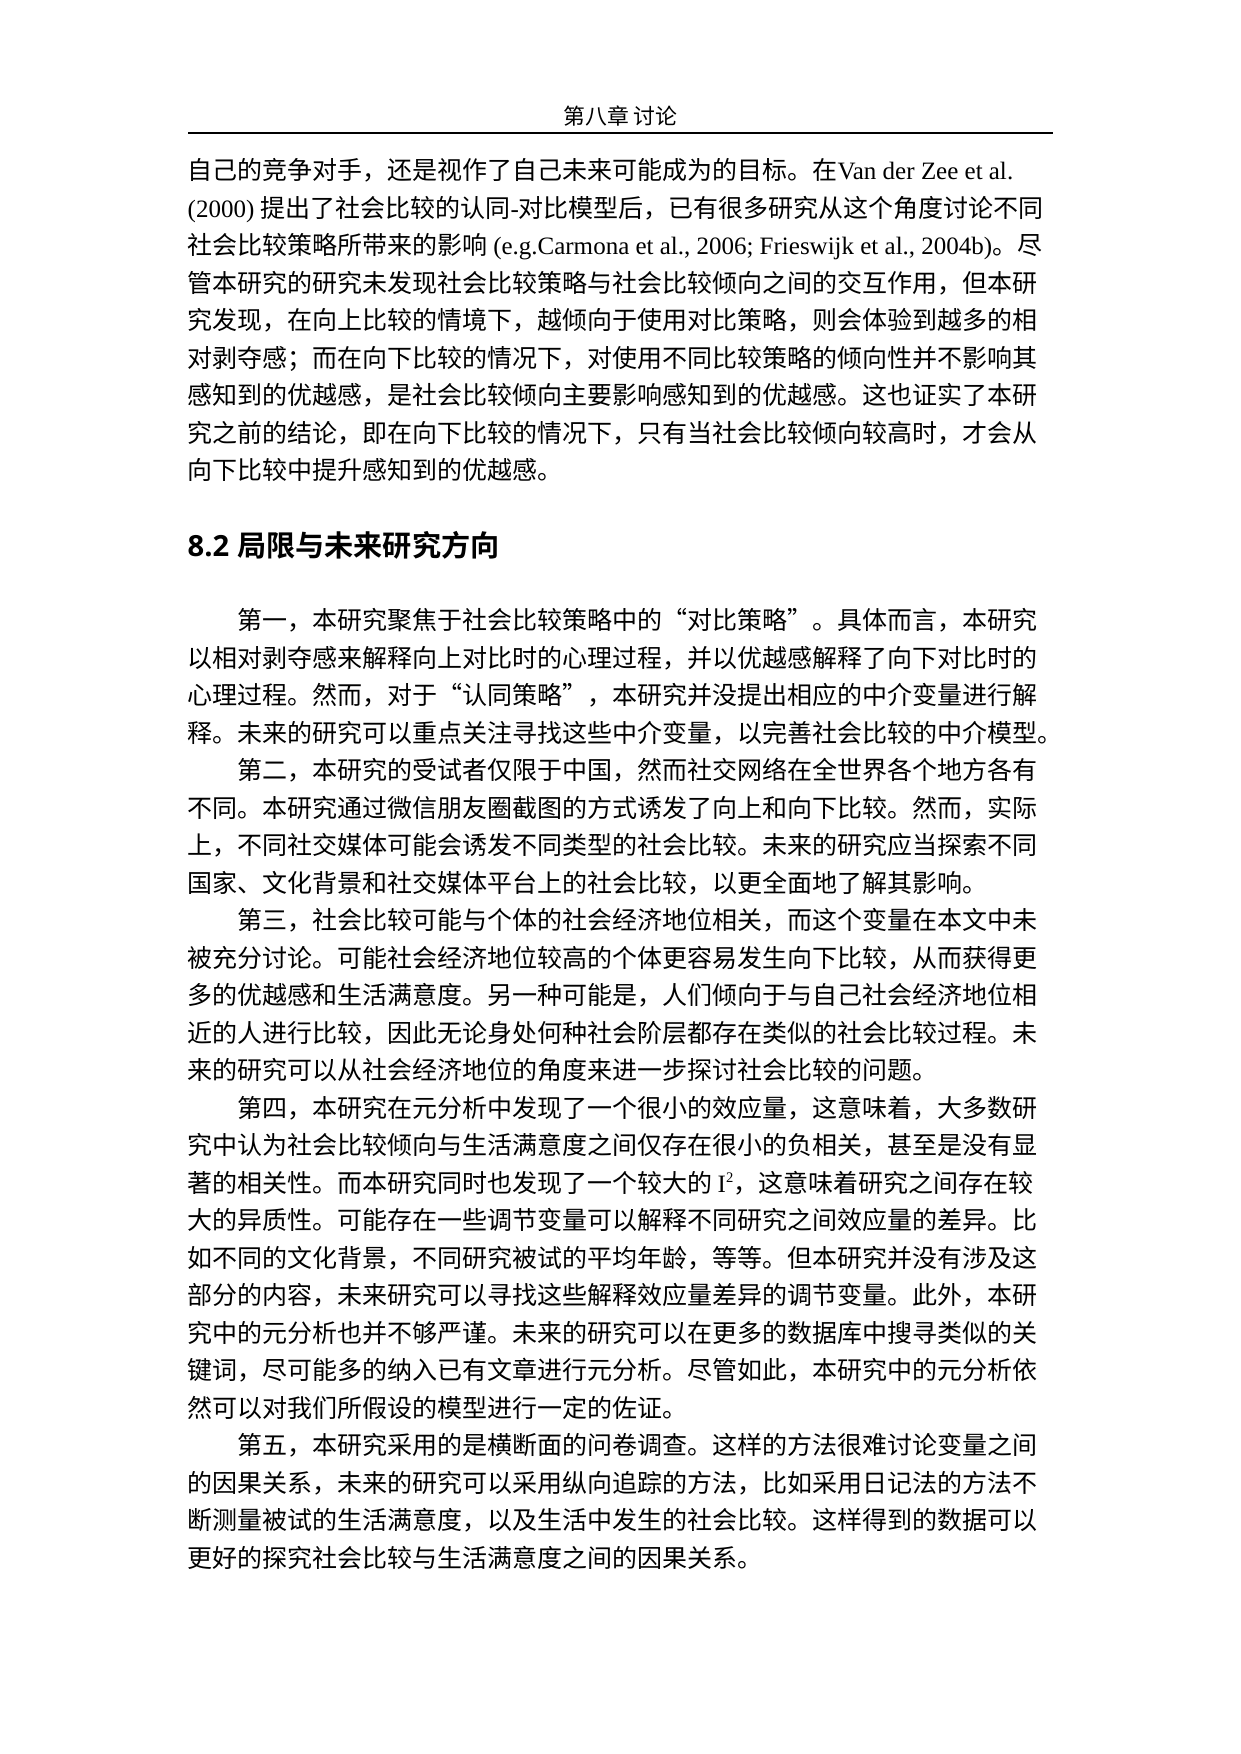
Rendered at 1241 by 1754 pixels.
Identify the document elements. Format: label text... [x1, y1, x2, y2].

text 第五，本研究采用的是横断面的问卷调查。这样的方法很难讨论变量之间的因果关系，未来的研究可以采用纵向追踪的方法，比如采用日记法的方法不断测量被试的生活满意度，以及生活中发生的社会比较。这样得到的数据可以更好的探究社会比较与生活满意度之间的因果关系。 [187, 1425, 1053, 1575]
text 第三，社会比较可能与个体的社会经济地位相关，而这个变量在本文中未被充分讨论。可能社会经济地位较高的个体更容易发生向下比较，从而获得更多的优越感和生活满意度。另一种可能是，人们倾向于与自己社会经济地位相近的人进行比较，因此无论身处何种社会阶层都存在类似的社会比较过程。未来的研究可以从社会经济地位的角度来进一步探讨社会比较的问题。 [187, 900, 1053, 1087]
subtitle 8.2 局限与未来研究方向 [187, 506, 1053, 581]
text 第四，本研究在元分析中发现了一个很小的效应量，这意味着，大多数研究中认为社会比较倾向与生活满意度之间仅存在很小的负相关，甚至是没有显著的相关性。而本研究同时也发现了一个较大的I2，这意味着研究之间存在较大的异质性。可能存在一些调节变量可以解释不同研究之间效应量的差异。比如不同的文化背景，不同研究被试的平均年龄，等等。但本研究并没有涉及这部分的内容，未来研究可以寻找这些解释效应量差异的调节变量。此外，本研究中的元分析也并不够严谨。未来的研究可以在更多的数据库中搜寻类似的关键词，尽可能多的纳入已有文章进行元分析。尽管如此，本研究中的元分析依然可以对我们所假设的模型进行一定的佐证。 [187, 1087, 1053, 1425]
text 第一，本研究聚焦于社会比较策略中的“对比策略”。具体而言，本研究以相对剥夺感来解释向上对比时的心理过程，并以优越感解释了向下对比时的心理过程。然而，对于“认同策略”，本研究并没提出相应的中介变量进行解释。未来的研究可以重点关注寻找这些中介变量，以完善社会比较的中介模型。 [187, 600, 1053, 750]
text 第二，本研究的受试者仅限于中国，然而社交网络在全世界各个地方各有不同。本研究通过微信朋友圈截图的方式诱发了向上和向下比较。然而，实际上，不同社交媒体可能会诱发不同类型的社会比较。未来的研究应当探索不同国家、文化背景和社交媒体平台上的社会比较，以更全面地了解其影响。 [187, 750, 1053, 900]
